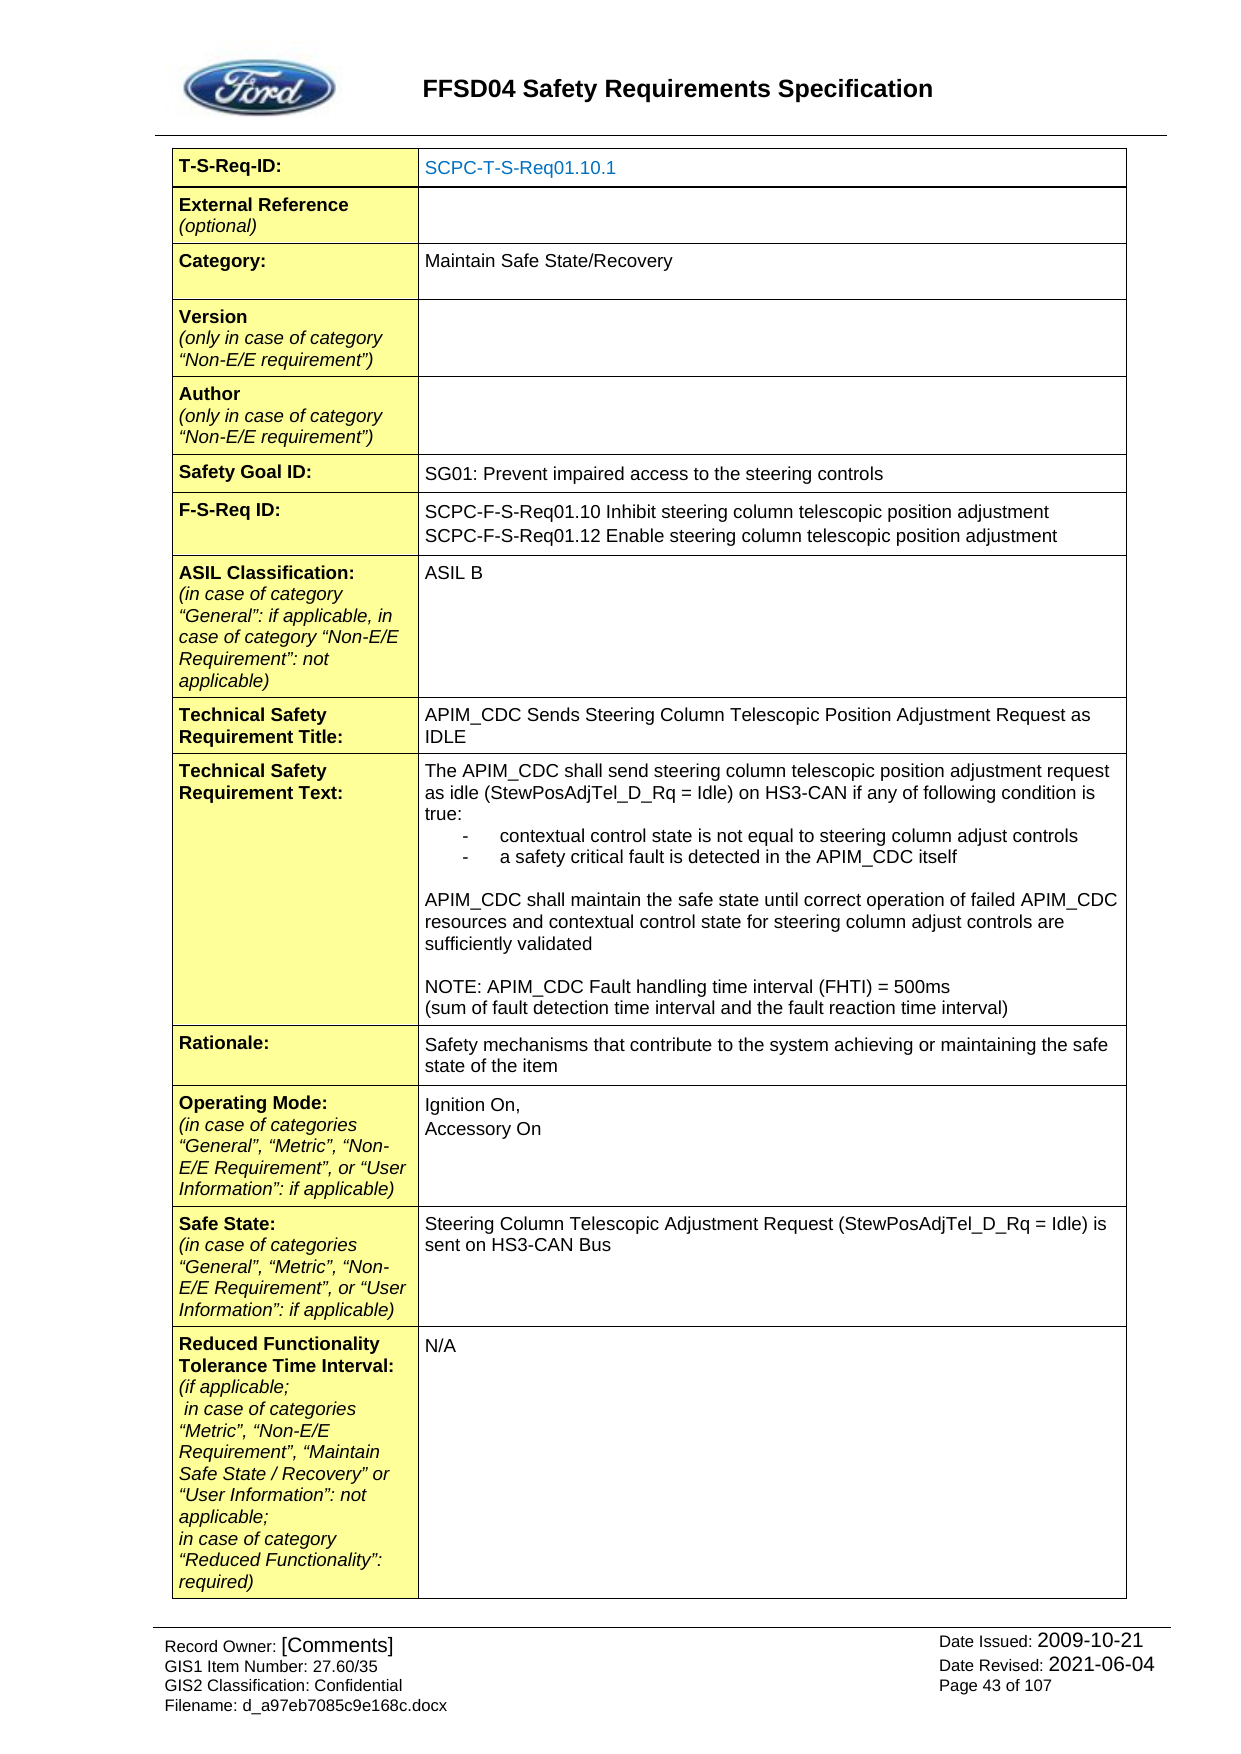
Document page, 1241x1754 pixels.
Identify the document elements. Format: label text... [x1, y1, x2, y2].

table_cell APIM_CDC Sends Steering Column Telescopic Position Adjustment Request as IDLE [419, 698, 1126, 753]
table_cell SCPC-F-S-Req01.10 Inhibit steering column telescopic position adjustment SCPC-F-S-Req01.12 Enable steering column telescopic position adjustment [419, 493, 1126, 554]
table_header SCPC-T-S-Req01.10.1 [419, 149, 1126, 186]
table_cell The APIM_CDC shall send steering column telescopic position adjustment request as idle (StewPosAdjTel_D_Rq = Idle) on HS3-CAN if any of following condition is true: contextual control state is not equal to steering column adjust controls a safety critical fault is detected in the APIM_CDC itself APIM_CDC shall maintain the safe state until correct operation of failed APIM_CDC resources and contextual control state for steering column adjust controls are sufficiently validated NOTE: APIM_CDC Fault handling time interval (FHTI) = 500ms (sum of fault detection time interval and the fault reaction time interval) [419, 754, 1126, 1024]
table_cell Steering Column Telescopic Adjustment Request (StewPosAdjTel_D_Rq = Idle) is sent on HS3-CAN Bus [419, 1207, 1126, 1326]
table_cell Technical Safety Requirement Text: [173, 754, 418, 1024]
table_cell Rationale: [173, 1026, 418, 1085]
table_cell ASIL Classification: (in case of category “General”: if applicable, in case of category “Non-E/E Requirement”: not applicable) [173, 556, 418, 697]
table_cell Safety mechanisms that contribute to the system achieving or maintaining the safe state of the item [419, 1026, 1126, 1085]
table_cell N/A [419, 1327, 1126, 1598]
table_cell [419, 188, 1126, 242]
table_cell [419, 300, 1126, 376]
table_cell Ignition On, Accessory On [419, 1086, 1126, 1206]
table_cell Safety Goal ID: [173, 455, 418, 492]
table_cell Version (only in case of category “Non-E/E requirement”) [173, 300, 418, 376]
picture [165, 41, 354, 135]
table_cell Safe State: (in case of categories “General”, “Metric”, “Non-E/E Requirement”, or “User Information”: if applicable) [173, 1207, 418, 1326]
table_cell F-S-Req ID: [173, 493, 418, 554]
table_cell Reduced Functionality Tolerance Time Interval: (if applicable; in case of categories “Metric”, “Non-E/E Requirement”, “Maintain Safe State / Recovery” or “User Information”: not applicable; in case of category “Reduced Functionality”: required) [173, 1327, 418, 1598]
table_header T-S-Req-ID: [173, 149, 418, 186]
table_cell ASIL B [419, 556, 1126, 697]
table_cell External Reference (optional) [173, 188, 418, 242]
table_cell SG01: Prevent impaired access to the steering controls [419, 455, 1126, 492]
table_cell Technical Safety Requirement Title: [173, 698, 418, 753]
table_cell Author (only in case of category “Non-E/E requirement”) [173, 377, 418, 454]
table_cell [419, 377, 1126, 454]
table_cell Operating Mode: (in case of categories “General”, “Metric”, “Non-E/E Requirement”, or “User Information”: if applicable) [173, 1086, 418, 1206]
table_cell Category: [173, 244, 418, 298]
table_cell Maintain Safe State/Recovery [419, 244, 1126, 298]
